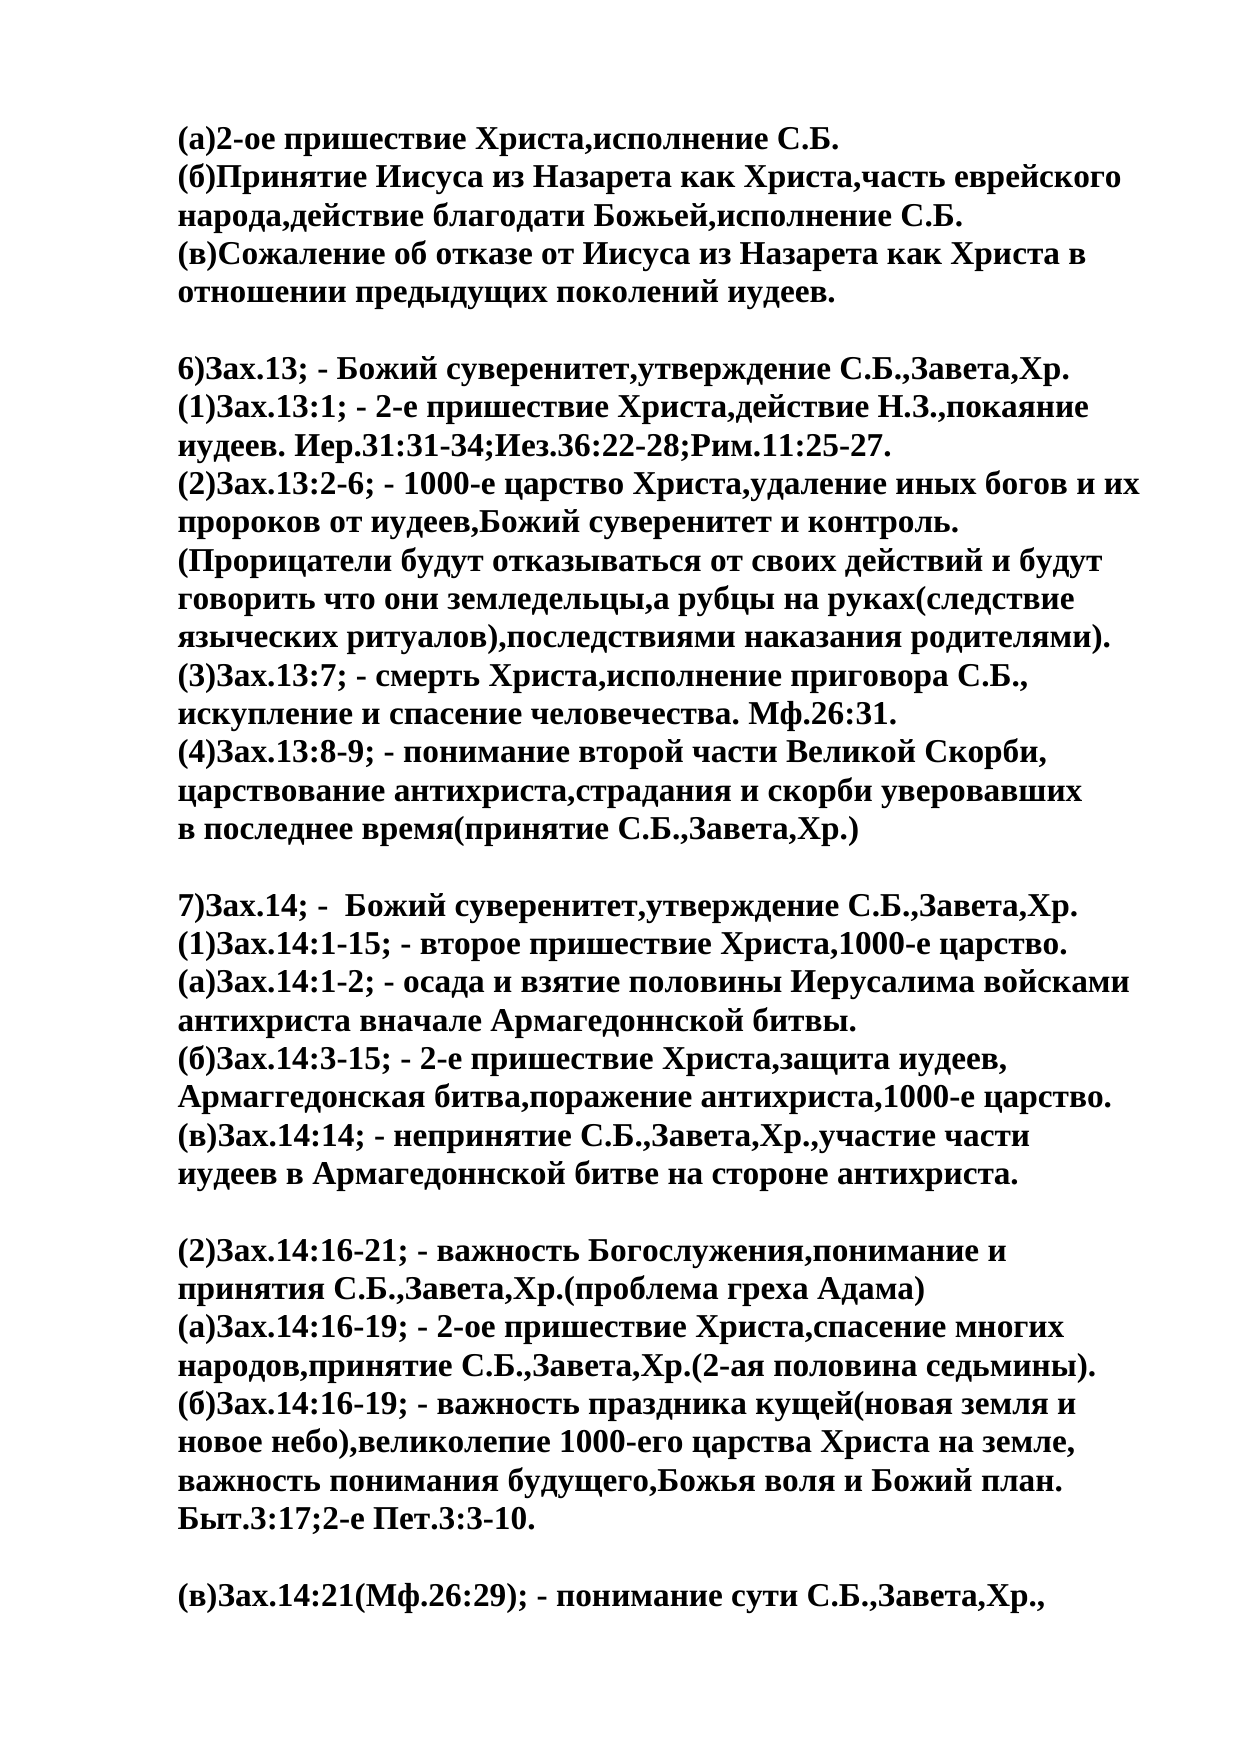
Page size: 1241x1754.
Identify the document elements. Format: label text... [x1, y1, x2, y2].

text царствование антихриста,страдания и скорби уверовавших [177, 770, 1152, 808]
text отношении предыдущих поколений иудеев. [177, 271, 1152, 310]
text иудеев в Армагедоннской битве на стороне антихриста. [177, 1153, 1152, 1191]
text искупление и спасение человечества. Мф.26:31. [177, 693, 1152, 731]
text (в)Зах.14:14; - непринятие С.Б.,Завета,Хр.,участие части [177, 1115, 1152, 1153]
text 7)Зах.14; - Божий суверенитет,утверждение С.Б.,Завета,Хр. [177, 885, 1152, 923]
text (в)Зах.14:21(Мф.26:29); - понимание сути С.Б.,Завета,Хр., [177, 1575, 1152, 1613]
text принятия С.Б.,Завета,Хр.(проблема греха Адама) [177, 1268, 1152, 1306]
text (1)Зах.13:1; - 2-е пришествие Христа,действие Н.З.,покаяние иудеев. Иер.31:31-34;Иез.36:22-28;Рим.11:25-27. [177, 386, 1152, 463]
text в последнее время(принятие С.Б.,Завета,Хр.) [177, 808, 1152, 846]
text Армаггедонская битва,поражение антихриста,1000-е царство. [177, 1076, 1152, 1115]
text (2)Зах.14:16-21; - важность Богослужения,понимание и [177, 1230, 1152, 1268]
text народов,принятие С.Б.,Завета,Хр.(2-ая половина седьмины). [177, 1345, 1152, 1383]
text (Прорицатели будут отказываться от своих действий и будут [177, 540, 1152, 578]
text новое небо),великолепие 1000-его царства Христа на земле, [177, 1421, 1152, 1460]
text (а)Зах.14:1-2; - осада и взятие половины Иерусалима войсками антихриста вначале Армагедоннской битвы. [177, 961, 1152, 1038]
text говорить что они земледельцы,а рубцы на руках(следствие языческих ритуалов),последствиями наказания родителями). [177, 578, 1152, 655]
text (б)Зах.14:3-15; - 2-е пришествие Христа,защита иудеев, [177, 1038, 1152, 1076]
text (1)Зах.14:1-15; - второе пришествие Христа,1000-е царство. [177, 923, 1152, 961]
text народа,действие благодати Божьей,исполнение С.Б. [177, 195, 1152, 233]
text (б)Принятие Иисуса из Назарета как Христа,часть еврейского [177, 156, 1152, 195]
text (2)Зах.13:2-6; - 1000-е царство Христа,удаление иных богов и их пророков от иудеев,Божий суверенитет и контроль. [177, 463, 1152, 540]
text важность понимания будущего,Божья воля и Божий план. [177, 1460, 1152, 1498]
text (б)Зах.14:16-19; - важность праздника кущей(новая земля и [177, 1383, 1152, 1421]
text 6)Зах.13; - Божий суверенитет,утверждение С.Б.,Завета,Хр. [177, 348, 1152, 386]
text Быт.3:17;2-е Пет.3:3-10. [177, 1498, 1152, 1536]
text (4)Зах.13:8-9; - понимание второй части Великой Скорби, [177, 731, 1152, 770]
text (3)Зах.13:7; - смерть Христа,исполнение приговора С.Б., [177, 655, 1152, 693]
text (в)Сожаление об отказе от Иисуса из Назарета как Христа в [177, 233, 1152, 271]
text (а)2-ое пришествие Христа,исполнение С.Б. [177, 118, 1152, 156]
text (а)Зах.14:16-19; - 2-ое пришествие Христа,спасение многих [177, 1306, 1152, 1345]
